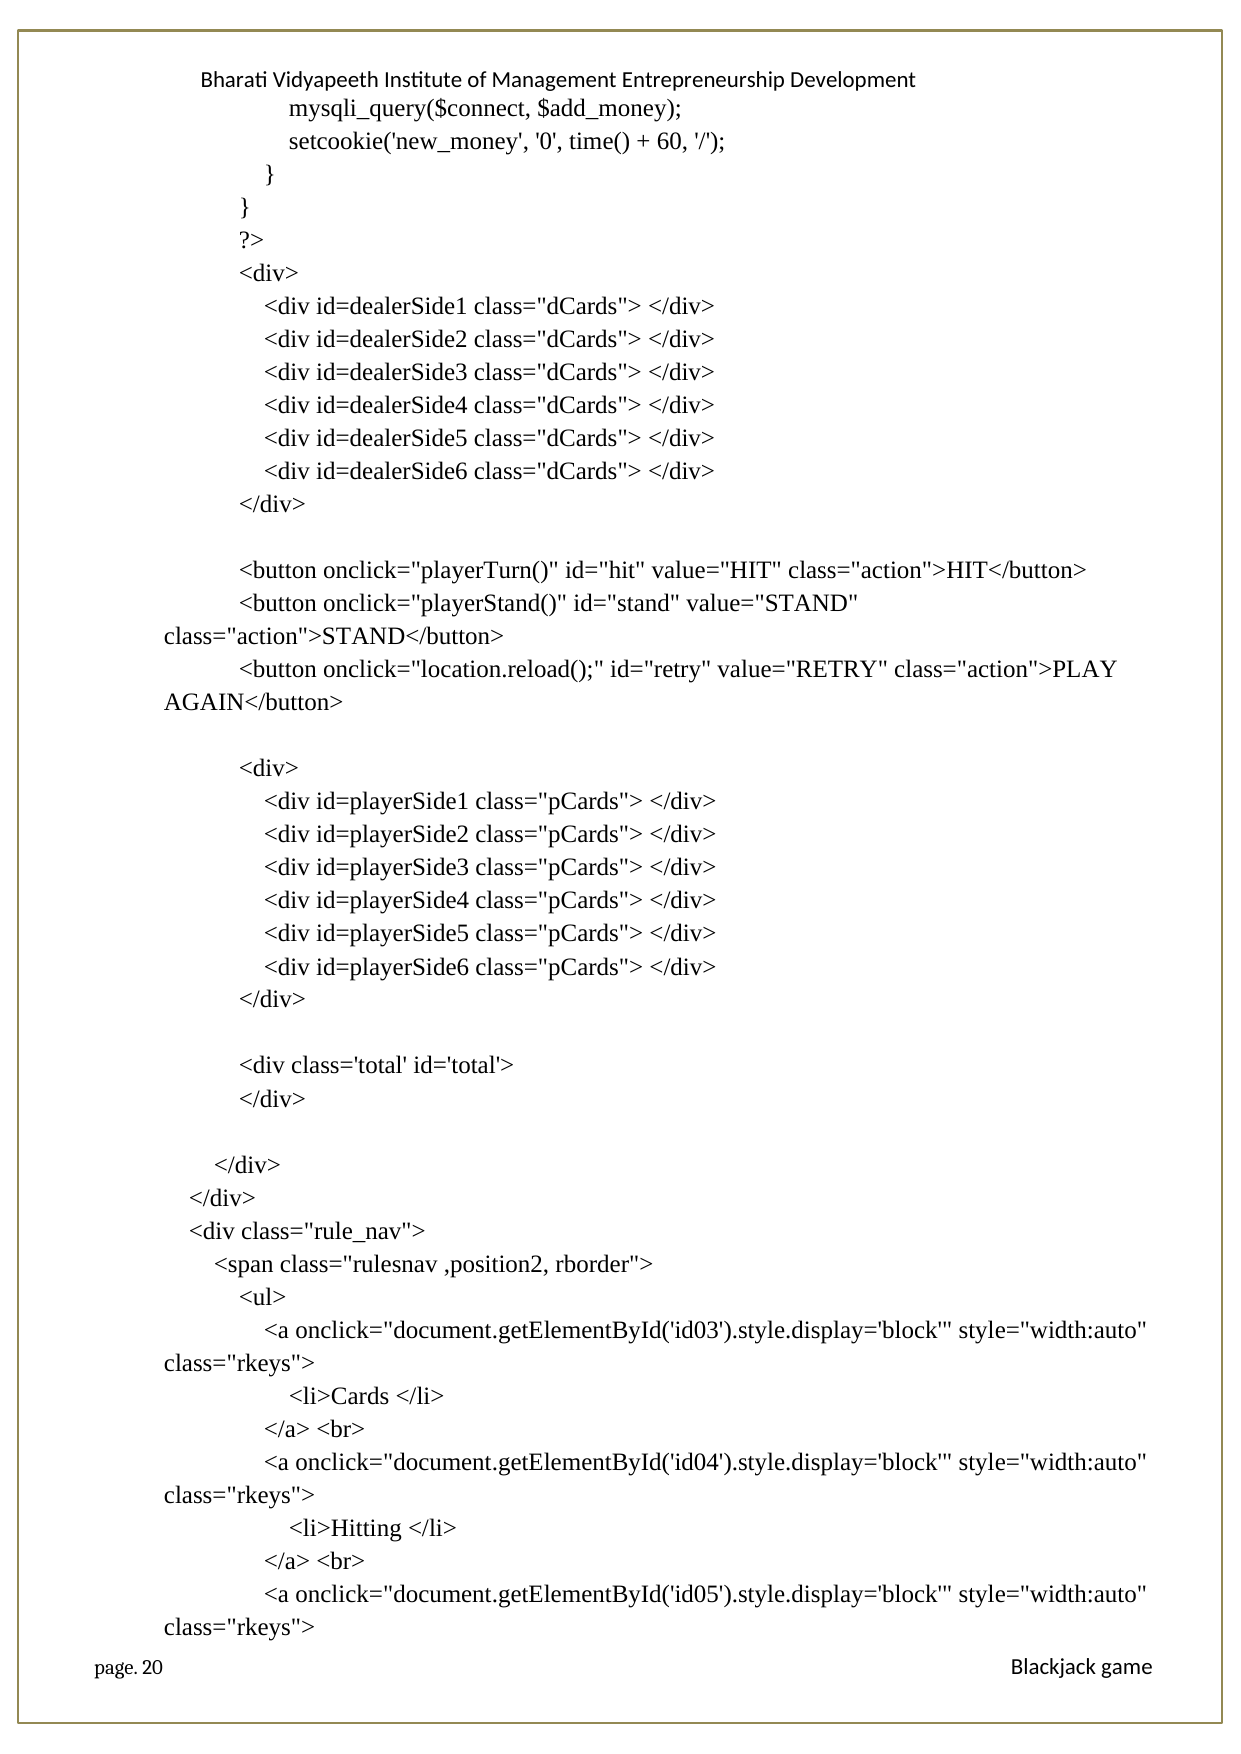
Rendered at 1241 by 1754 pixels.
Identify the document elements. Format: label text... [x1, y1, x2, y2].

list </div> [164, 984, 1166, 1013]
list </div> [164, 1084, 1166, 1112]
list </div> [164, 489, 1166, 518]
list setcookie('new_money', '0', time() + 60, '/'); [164, 126, 1166, 155]
list <li>Cards </li> [164, 1381, 1166, 1409]
list <div id=playerSide1 class="pCards"> </div> [164, 786, 1166, 815]
list <button onclick="playerTurn()" id="hit" value="HIT" class="action">HIT</button> [164, 555, 1166, 584]
list <div> [164, 753, 1166, 782]
list <div id=playerSide2 class="pCards"> </div> [164, 819, 1166, 848]
list } [164, 192, 1166, 221]
list <button onclick="location.reload();" id="retry" value="RETRY" class="action">PLAY AGAIN</button> [164, 654, 1166, 716]
list <div id=playerSide3 class="pCards"> </div> [164, 852, 1166, 881]
list <div> [164, 258, 1166, 287]
list <div id=dealerSide5 class="dCards"> </div> [164, 423, 1166, 452]
list <div id=playerSide6 class="pCards"> </div> [164, 952, 1166, 980]
list <div id=dealerSide4 class="dCards"> </div> [164, 390, 1166, 419]
list <span class="rulesnav ,position2, rborder"> [164, 1249, 1166, 1277]
list <div id=playerSide5 class="pCards"> </div> [164, 918, 1166, 947]
list <div class="rule_nav"> [164, 1216, 1166, 1244]
list mysqli_query($connect, $add_money); [164, 93, 1166, 122]
list <ul> [164, 1282, 1166, 1311]
list <div id=dealerSide6 class="dCards"> </div> [164, 456, 1166, 485]
list </div> [164, 1150, 1166, 1178]
list </a> <br> [164, 1414, 1166, 1443]
list <div id=playerSide4 class="pCards"> </div> [164, 886, 1166, 914]
list </a> <br> [164, 1546, 1166, 1575]
list </div> [164, 1183, 1166, 1211]
list <a onclick="document.getElementById('id04').style.display='block'" style="width:auto" class="rkeys"> [164, 1447, 1166, 1509]
list <div id=dealerSide3 class="dCards"> </div> [164, 357, 1166, 386]
list <li>Hitting </li> [164, 1513, 1166, 1542]
list } [164, 159, 1166, 188]
list <div class='total' id='total'> [164, 1051, 1166, 1079]
list ?> [164, 225, 1166, 254]
list <a onclick="document.getElementById('id05').style.display='block'" style="width:auto" class="rkeys"> [164, 1579, 1166, 1641]
list <button onclick="playerStand()" id="stand" value="STAND" class="action">STAND</button> [164, 588, 1166, 650]
list <div id=dealerSide2 class="dCards"> </div> [164, 324, 1166, 353]
list <a onclick="document.getElementById('id03').style.display='block'" style="width:auto" class="rkeys"> [164, 1315, 1166, 1377]
list <div id=dealerSide1 class="dCards"> </div> [164, 291, 1166, 320]
